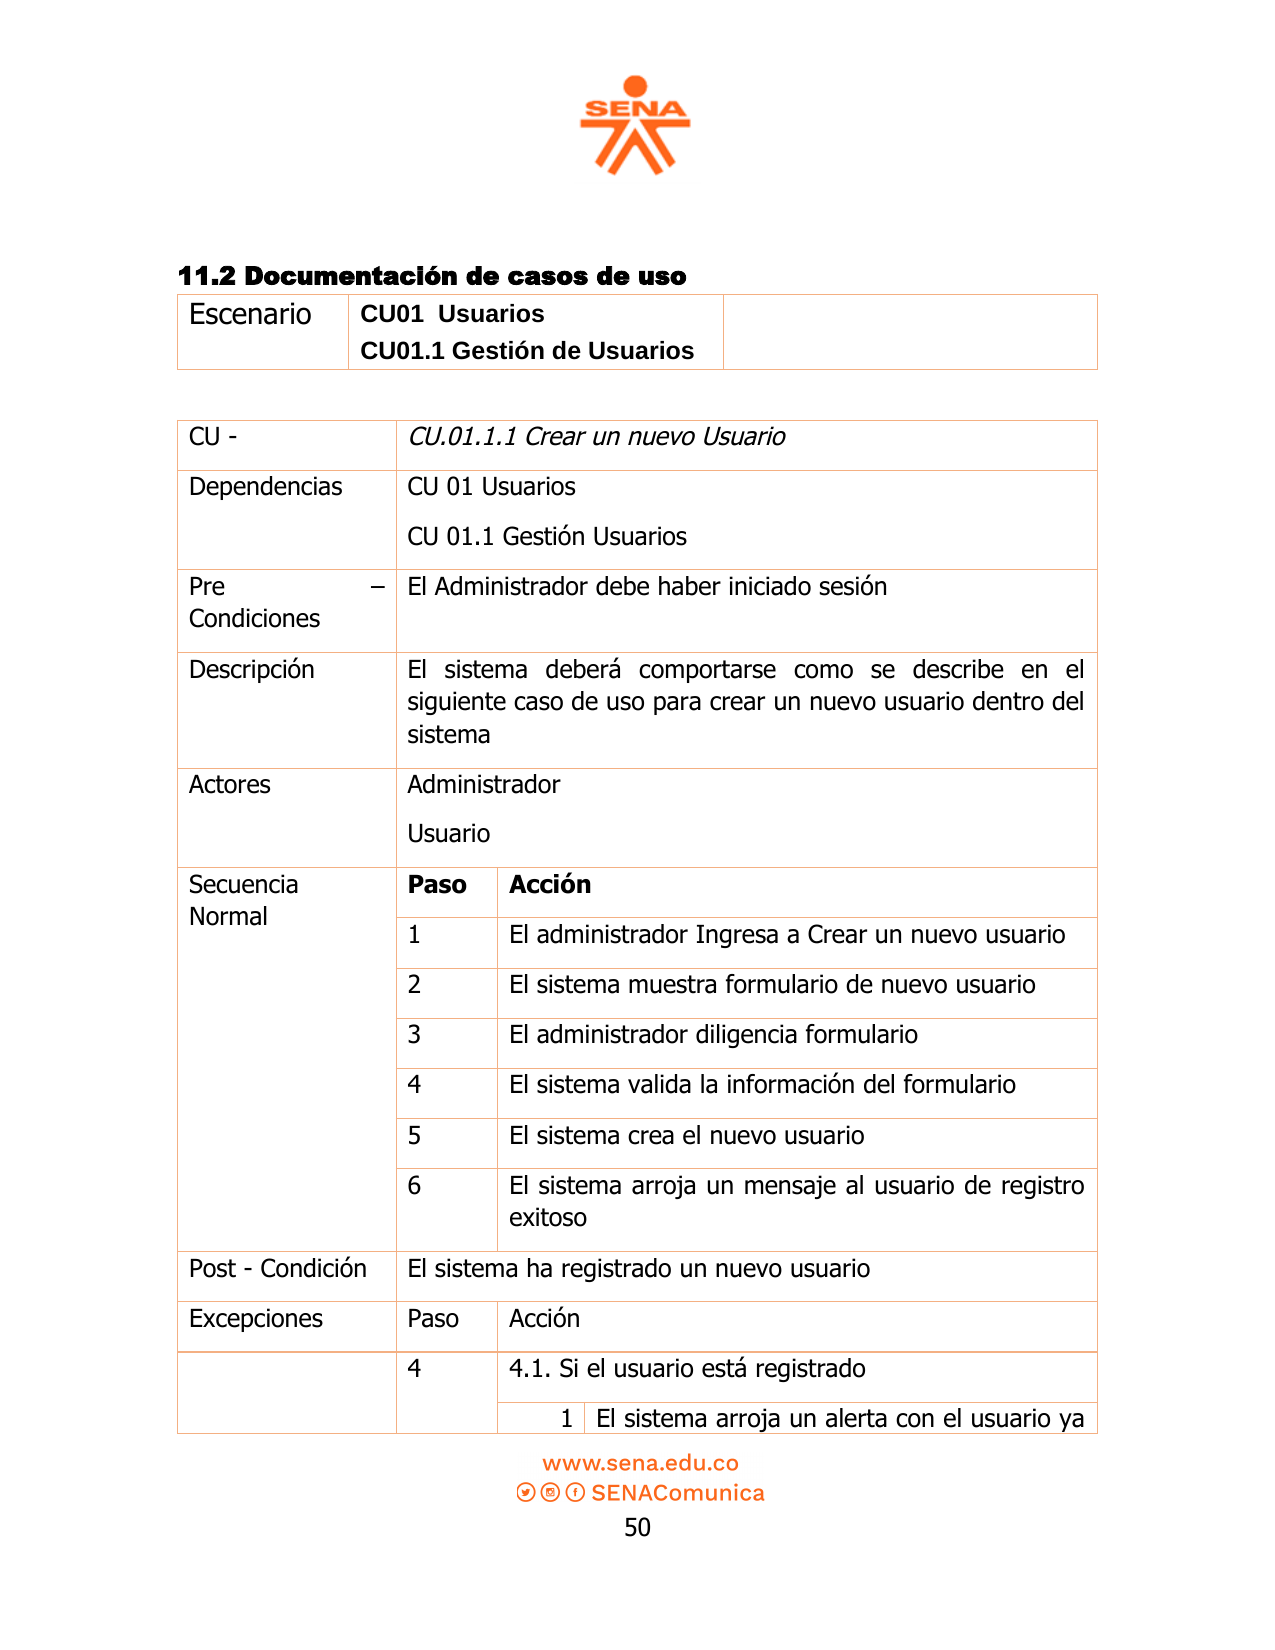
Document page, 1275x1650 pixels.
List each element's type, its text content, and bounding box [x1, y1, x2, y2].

table_cell Actores [178, 769, 396, 867]
table_cell Secuencia Normal [178, 868, 396, 1251]
table_header CU01 Usuarios CU01.1 Gestión de Usuarios [349, 295, 723, 369]
table_cell Paso [397, 1302, 497, 1351]
table_cell 1 [397, 918, 497, 967]
table_cell Pre – Condiciones [178, 570, 396, 652]
table_cell 1 [498, 1403, 584, 1433]
table_cell Dependencias [178, 471, 396, 569]
table_cell Post - Condición [178, 1252, 396, 1301]
table_cell 4 [397, 1353, 497, 1433]
table_cell Acción [498, 868, 1097, 917]
table_cell Acción [498, 1302, 1097, 1351]
table_cell El sistema muestra formulario de nuevo usuario [498, 969, 1097, 1018]
table_header CU.01.1.1 Crear un nuevo Usuario [397, 421, 1097, 470]
table_cell El Administrador debe haber iniciado sesión [397, 570, 1097, 652]
picture [573, 73, 702, 184]
table_cell El sistema ha registrado un nuevo usuario [397, 1252, 1097, 1301]
table_cell 5 [397, 1119, 497, 1168]
table_cell El sistema arroja un alerta con el usuario ya existe [585, 1403, 1097, 1433]
table_cell El administrador diligencia formulario [498, 1019, 1097, 1068]
table_cell [178, 1353, 396, 1433]
table_cell Excepciones [178, 1302, 396, 1351]
table_header [724, 295, 1097, 369]
text 11.2 Documentación de casos de uso [177, 261, 1098, 290]
table_cell 3 [397, 1019, 497, 1068]
table_header CU - [178, 421, 396, 470]
table_cell El sistema arroja un mensaje al usuario de registro exitoso [498, 1169, 1097, 1251]
table_cell El administrador Ingresa a Crear un nuevo usuario [498, 918, 1097, 967]
table_cell El sistema crea el nuevo usuario [498, 1119, 1097, 1168]
table_cell 6 [397, 1169, 497, 1251]
table_cell Paso [397, 868, 497, 917]
table_cell El sistema valida la información del formulario [498, 1069, 1097, 1118]
table_cell Descripción [178, 653, 396, 767]
table_cell 2 [397, 969, 497, 1018]
table_cell 4.1. Si el usuario está registrado [498, 1353, 1097, 1402]
table_header Escenario [178, 295, 348, 369]
table_cell 4 [397, 1069, 497, 1118]
table_cell Administrador Usuario [397, 769, 1097, 867]
picture [517, 1452, 765, 1502]
table_cell CU 01 Usuarios CU 01.1 Gestión Usuarios [397, 471, 1097, 569]
table_cell El sistema deberá comportarse como se describe en el siguiente caso de uso para crear un nuevo usuario dentro del sistema [397, 653, 1097, 767]
